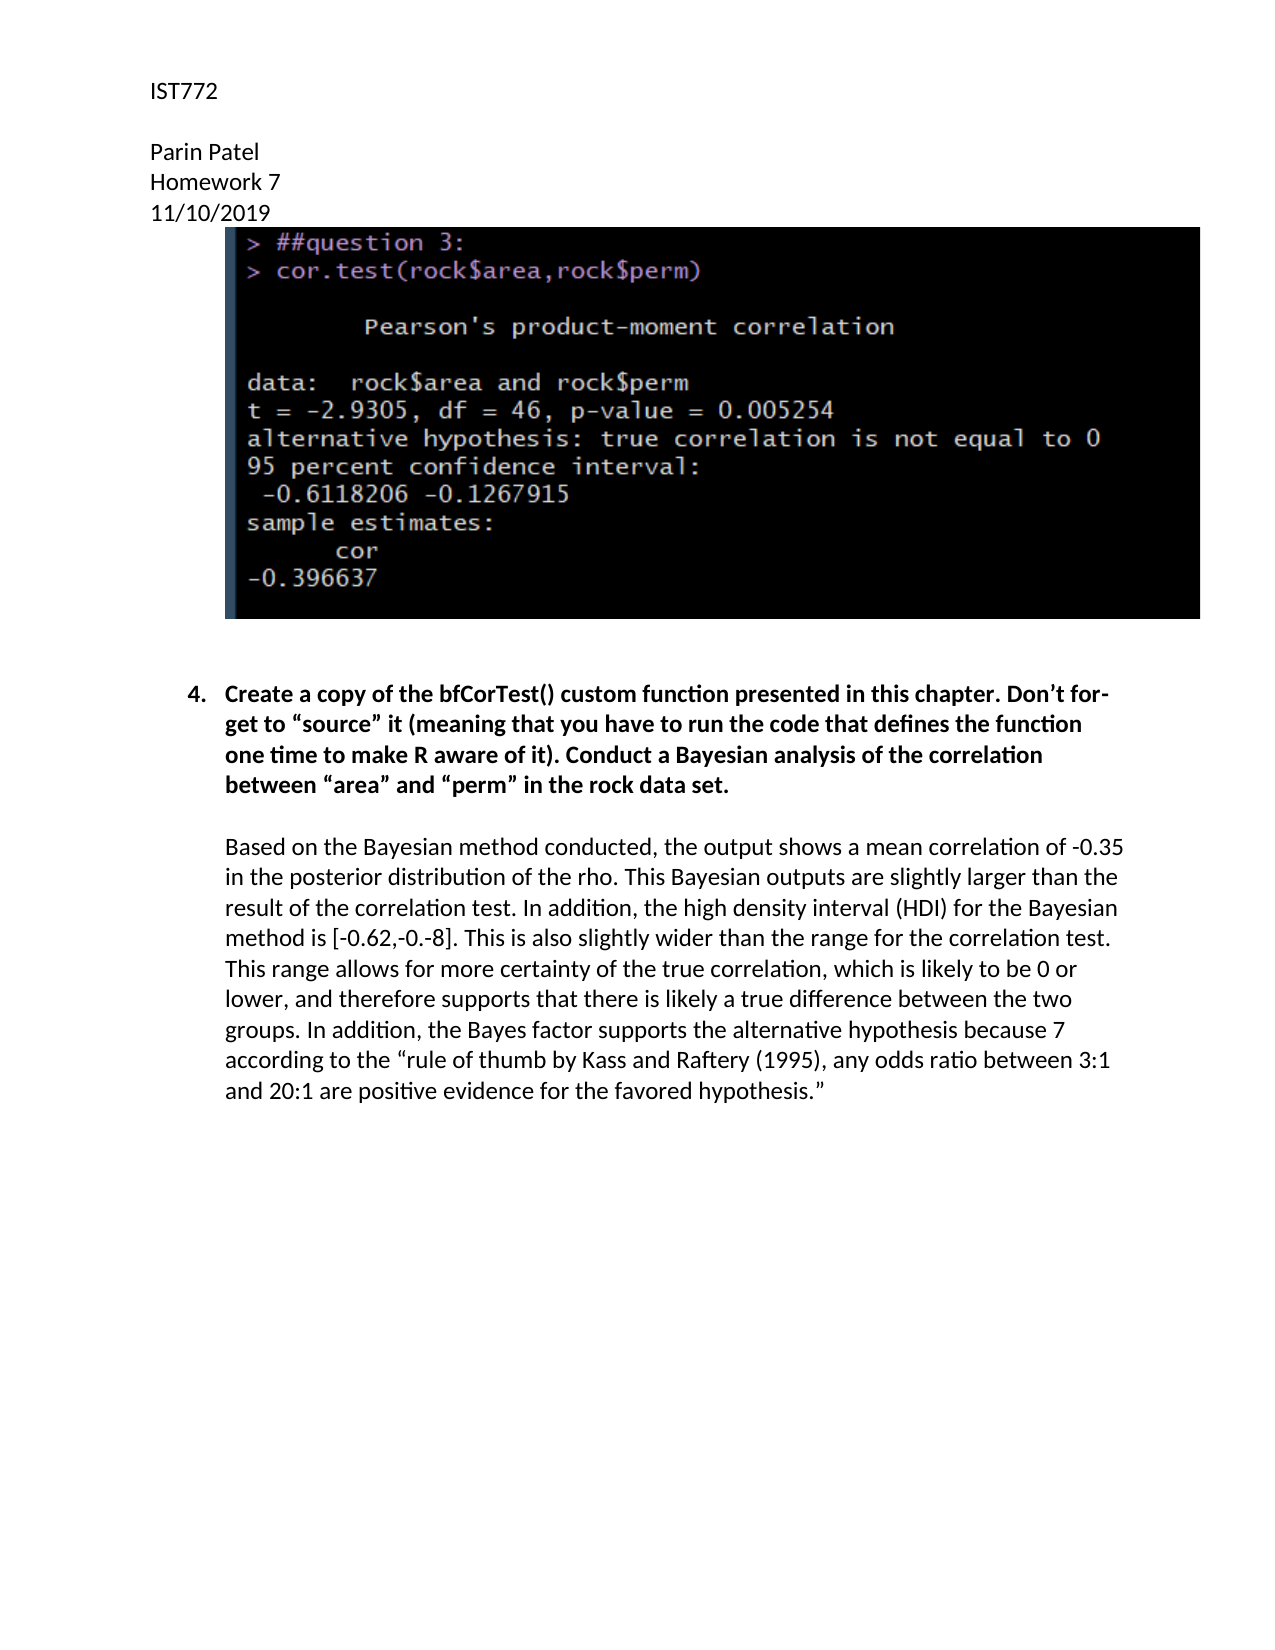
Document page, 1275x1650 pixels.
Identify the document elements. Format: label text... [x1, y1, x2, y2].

list Based on the Bayesian method conducted, the output shows a mean correlation of -0.35 in the posterior distribution of the rho. This Bayesian outputs are slightly larger than the result of the correlation test. In addition, the high density interval (HDI) for the Bayesian method is [-0.62,-0.-8]. This is also slightly wider than the range for the correlation test. This range allows for more certainty of the true correlation, which is likely to be 0 or lower, and therefore supports that there is likely a true difference between the two groups. In addition, the Bayes factor supports the alternative hypothesis because 7 according to the “rule of thumb by Kass and Raftery (1995), any odds ratio between 3:1 and 20:1 are positive evidence for the favored hypothesis.” [225, 831, 1125, 1105]
picture [225, 227, 1200, 619]
list Create a copy of the bfCorTest() custom function presented in this chapter. Don’t for- get to “source” it (meaning that you have to run the code that defines the function one time to make R aware of it). Conduct a Bayesian analysis of the correlation between “area” and “perm” in the rock data set. [187, 678, 1125, 800]
